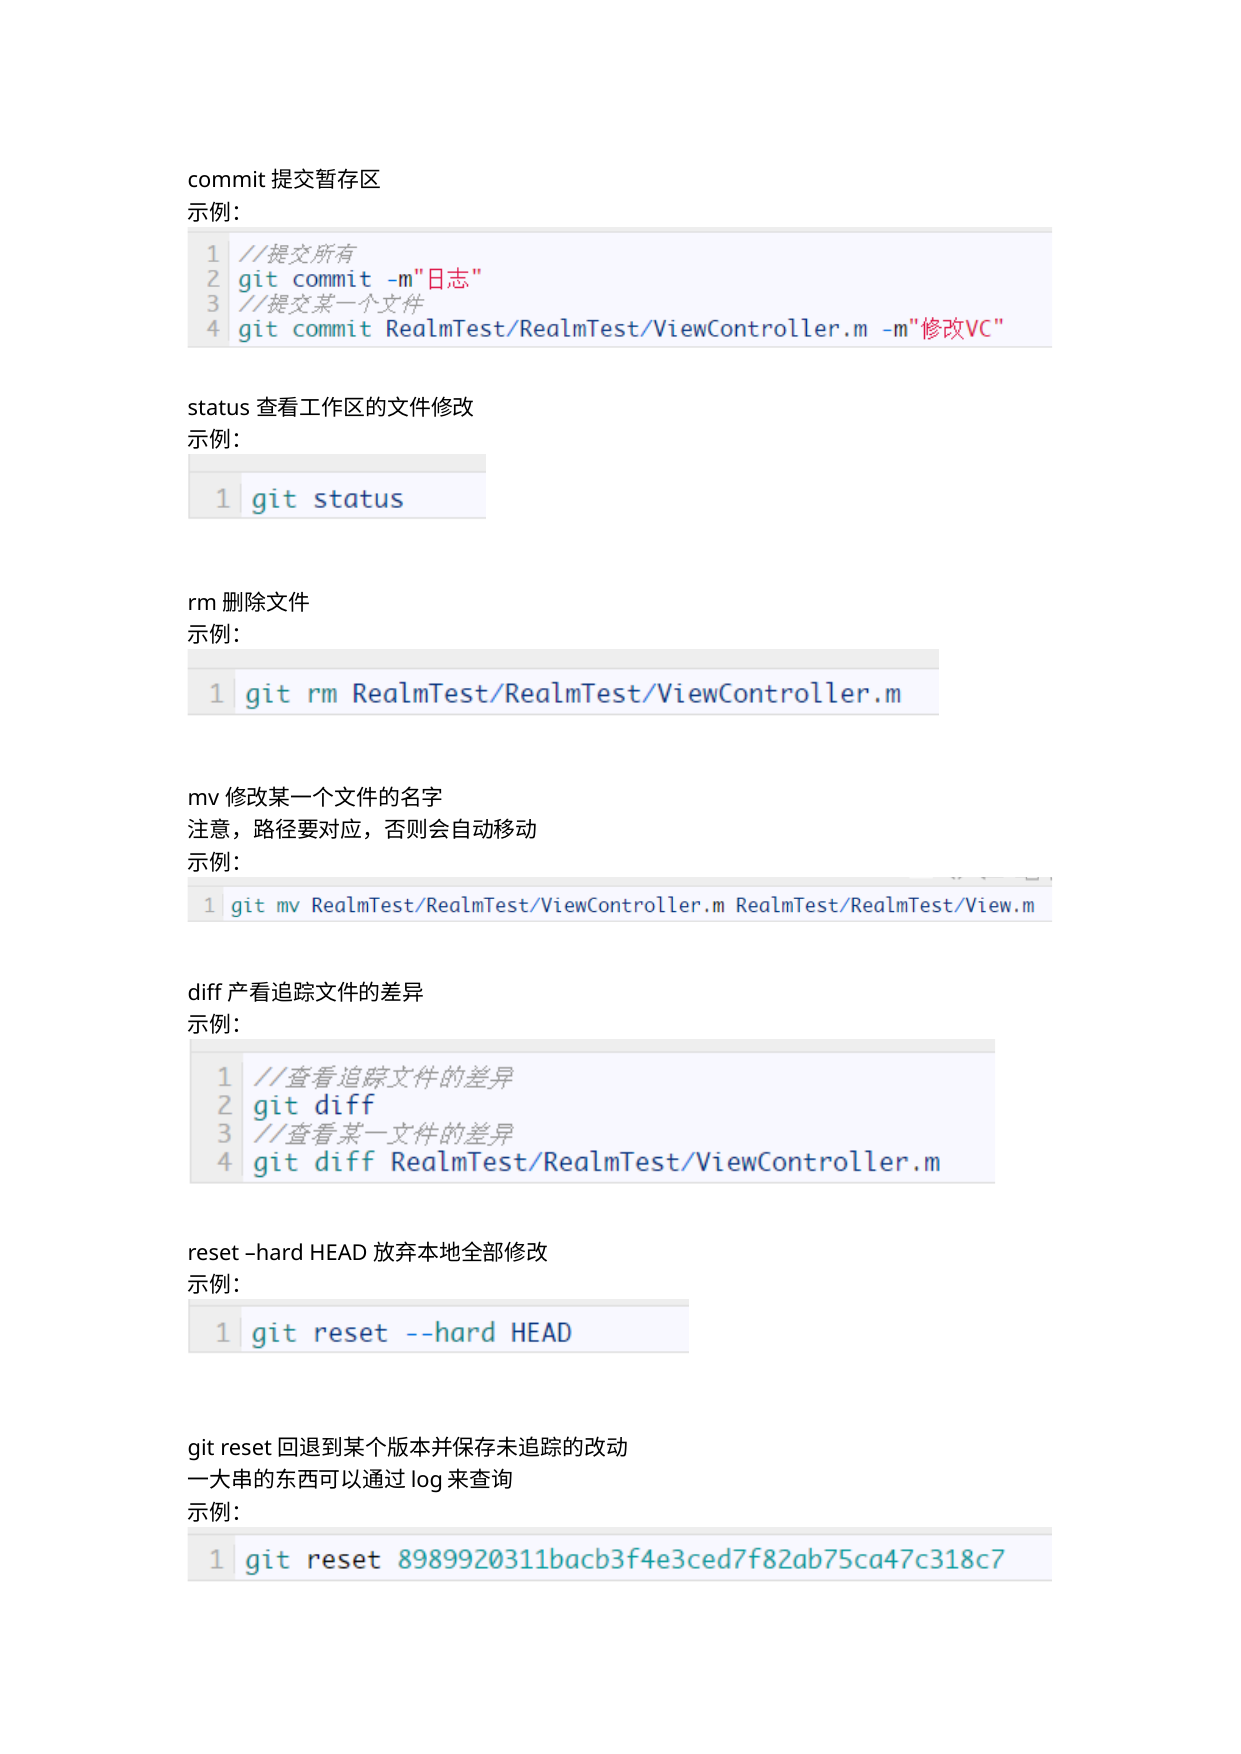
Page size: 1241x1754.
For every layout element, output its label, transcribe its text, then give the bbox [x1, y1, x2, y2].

text 一大串的东西可以通过log来查询 [187, 1462, 1053, 1494]
picture [187, 227, 1053, 352]
text 注意，路径要对应，否则会自动移动 [187, 812, 1053, 844]
picture [187, 649, 939, 725]
picture [187, 877, 1053, 928]
text git reset 回退到某个版本并保存未追踪的改动 [187, 1429, 1053, 1462]
text status 查看工作区的文件修改 [187, 389, 1053, 422]
text 示例： [187, 422, 1053, 454]
text rm 删除文件 [187, 584, 1053, 617]
picture [187, 1039, 996, 1187]
text 示例： [187, 1494, 1053, 1527]
picture [187, 454, 486, 527]
picture [187, 1299, 689, 1366]
text mv 修改某一个文件的名字 [187, 779, 1053, 812]
text reset –hard HEAD 放弃本地全部修改 [187, 1234, 1053, 1267]
text 示例： [187, 1267, 1053, 1299]
text 示例： [187, 194, 1053, 227]
text diff 产看追踪文件的差异 [187, 974, 1053, 1007]
picture [187, 1527, 1052, 1591]
text commit 提交暂存区 [187, 162, 1053, 194]
text 示例： [187, 617, 1053, 649]
text 示例： [187, 844, 1053, 877]
text 示例： [187, 1007, 1053, 1039]
